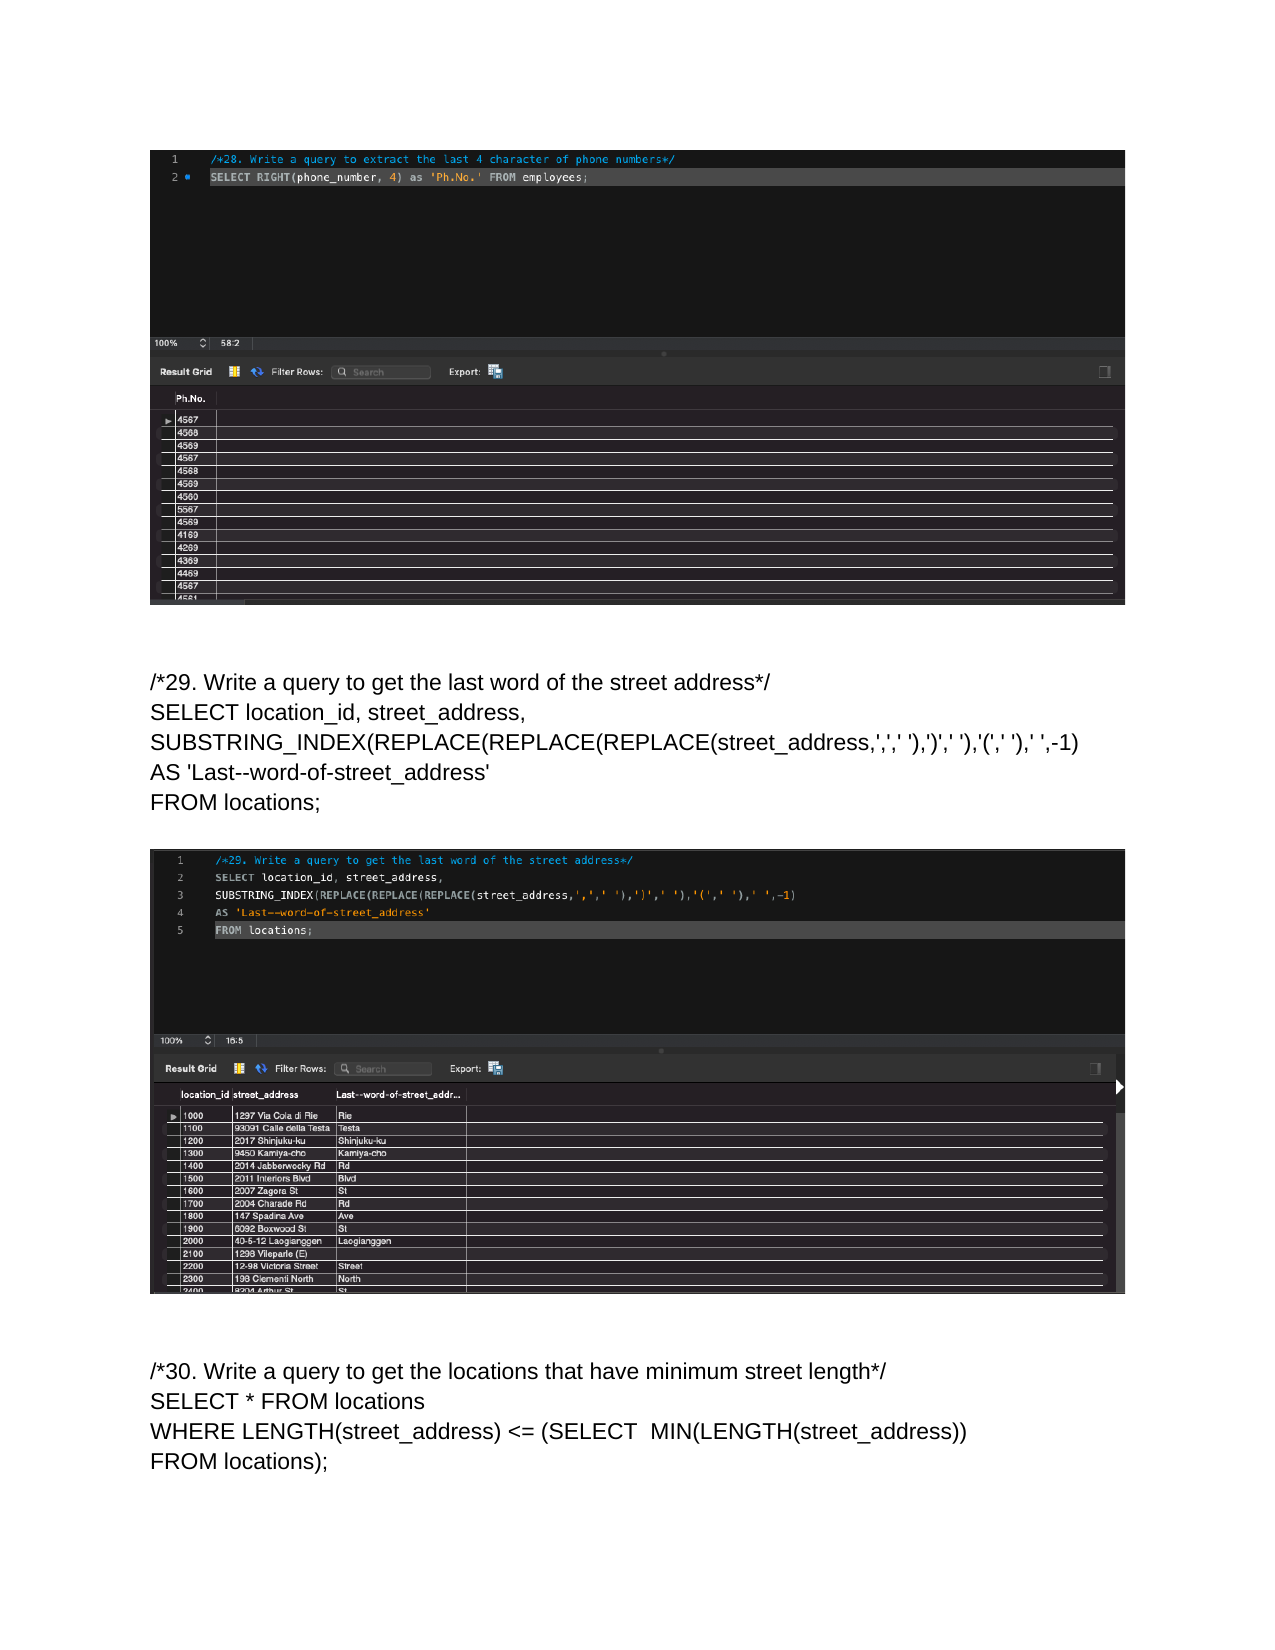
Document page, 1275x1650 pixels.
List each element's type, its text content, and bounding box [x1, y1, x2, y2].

text SELECT * FROM locations [150, 1388, 1125, 1414]
text /*30. Write a query to get the locations that have minimum street length*/ [150, 1358, 1125, 1384]
text AS 'Last--word-of-street_address' [150, 759, 1125, 785]
picture [150, 150, 1125, 605]
text SUBSTRING_INDEX(REPLACE(REPLACE(REPLACE(street_address,',',' '),')',' '),'(',' '),' ',-1) [150, 729, 1125, 755]
text /*29. Write a query to get the last word of the street address*/ [150, 668, 1125, 695]
picture [150, 849, 1125, 1294]
text SELECT location_id, street_address, [150, 699, 1125, 725]
text FROM locations); [150, 1448, 1125, 1475]
text FROM locations; [150, 789, 1125, 816]
text WHERE LENGTH(street_address) <= (SELECT MIN(LENGTH(street_address)) [150, 1418, 1125, 1444]
